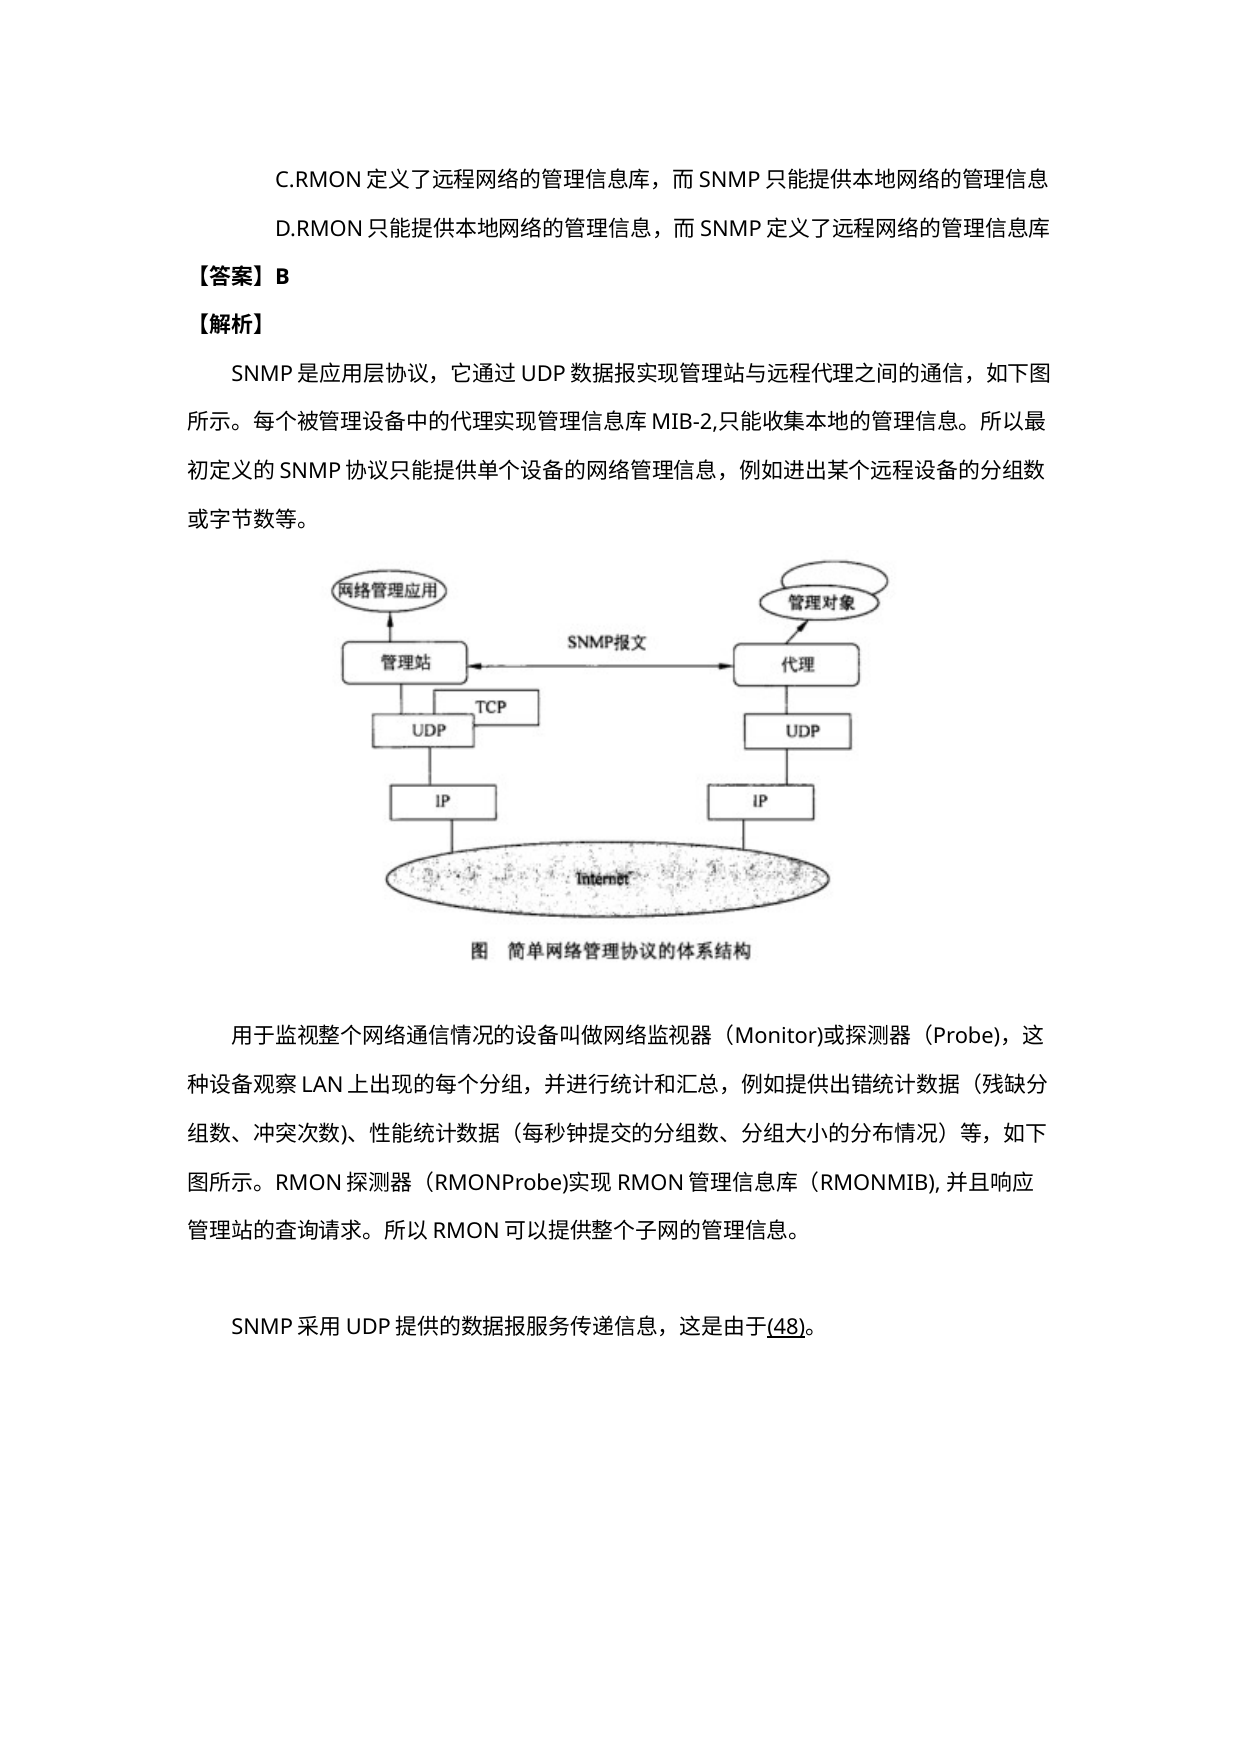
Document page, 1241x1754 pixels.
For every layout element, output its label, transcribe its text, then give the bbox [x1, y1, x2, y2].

text D.RMON只能提供本地网络的管理信息，而SNMP定义了远程网络的管理信息库 [187, 210, 1053, 243]
text 【解析】 [187, 307, 1053, 339]
text C.RMON定义了远程网络的管理信息库，而SNMP只能提供本地网络的管理信息 [187, 162, 1053, 194]
text SNMP采用UDP提供的数据报服务传递信息，这是由于(48)。 [187, 1309, 1053, 1341]
text 用于监视整个网络通信情况的设备叫做网络监视器（Monitor)或探测器（Probe)，这种设备观察LAN上出现的每个分组，并进行统计和汇总，例如提供出错统计数据（残缺分组数、冲突次数)、性能统计数据（每秒钟提交的分组数、分组大小的分布情况）等，如下图所示。RMON探测器（RMONProbe)实现RMON管理信息库（RMONMIB), 并且响应管理站的査询请求。所以RMON可以提供整个子网的管理信息。 [187, 1018, 1053, 1246]
text 【答案】B [187, 259, 1053, 291]
picture [283, 550, 957, 978]
text SNMP是应用层协议，它通过UDP数据报实现管理站与远程代理之间的通信，如下图所示。每个被管理设备中的代理实现管理信息库MIB-2,只能收集本地的管理信息。所以最初定义的SNMP协议只能提供单个设备的网络管理信息，例如进出某个远程设备的分组数或字节数等。 [187, 355, 1053, 534]
